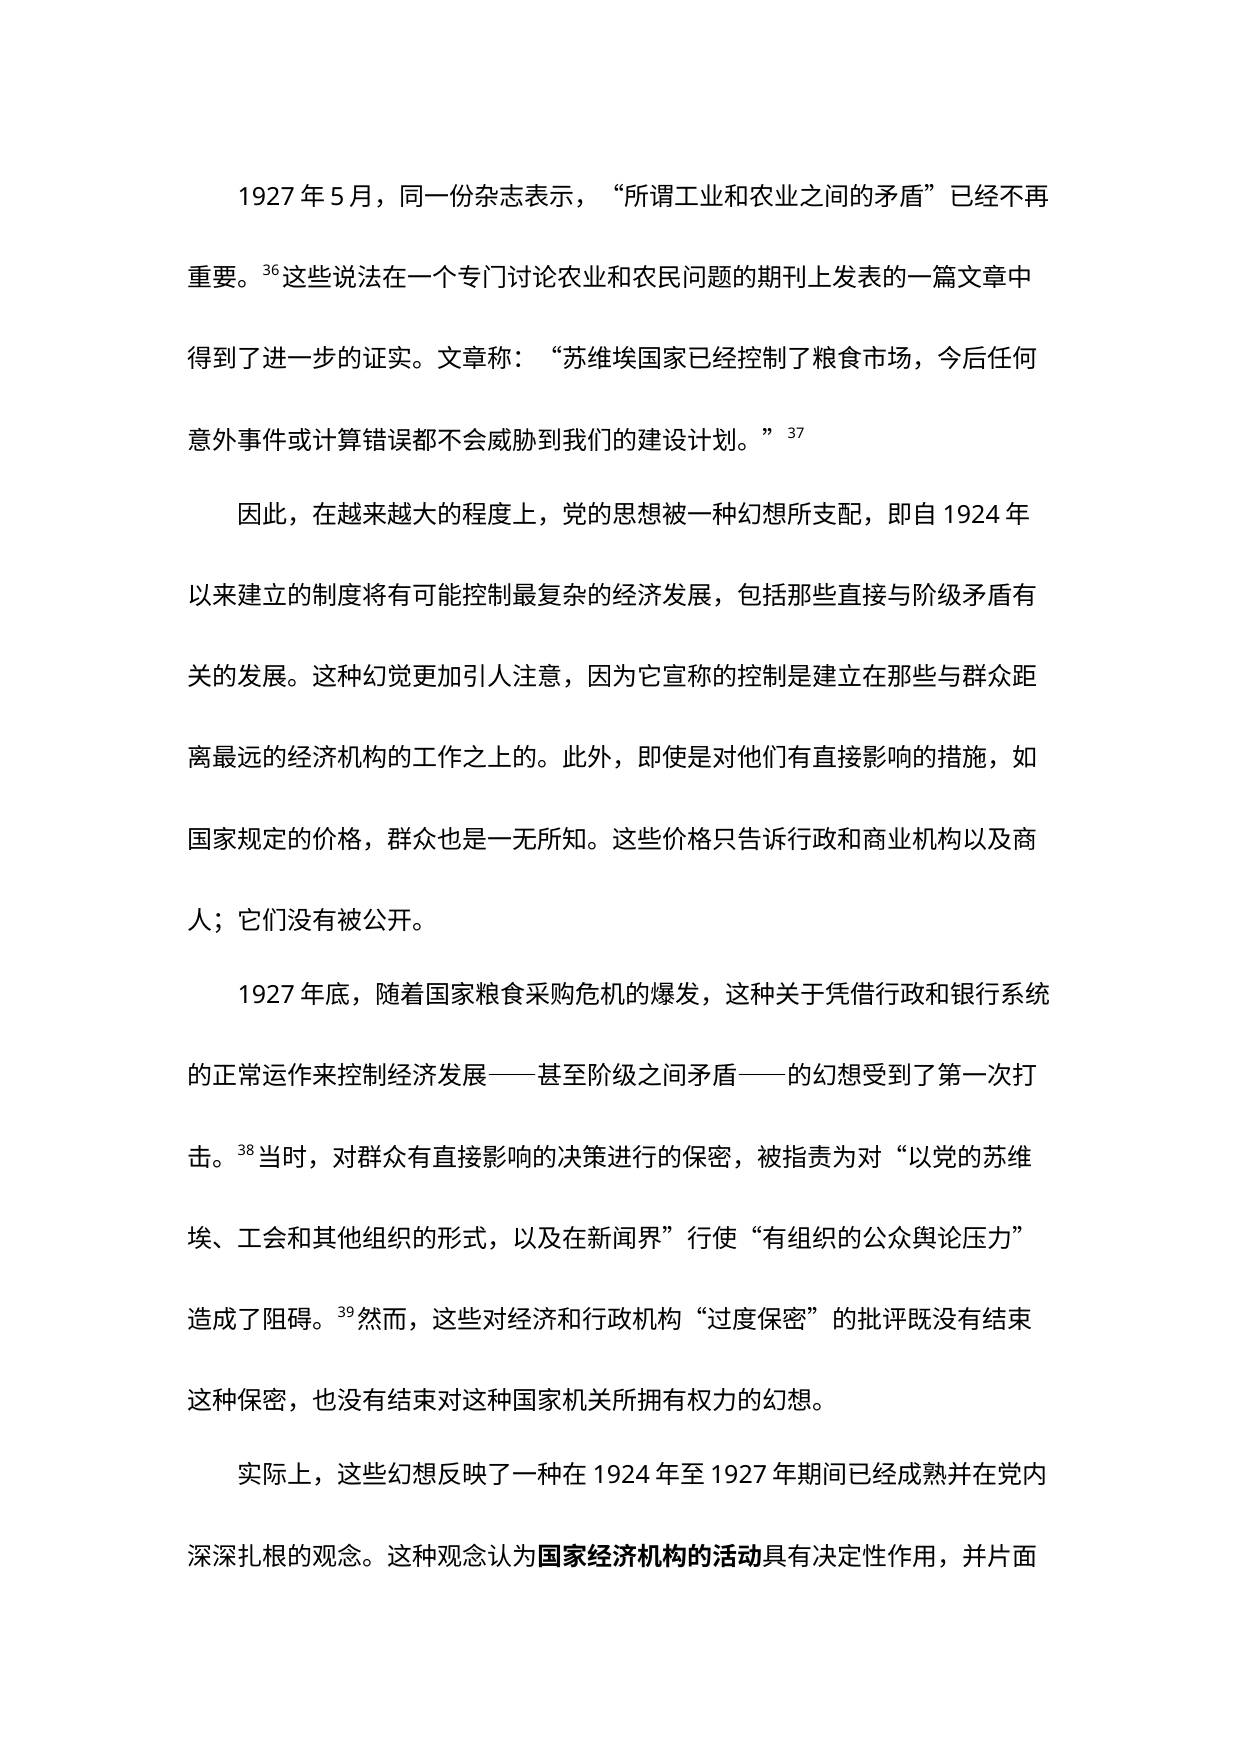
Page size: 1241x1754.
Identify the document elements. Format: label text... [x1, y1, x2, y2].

text 1927年5月，同一份杂志表示，“所谓工业和农业之间的矛盾”已经不再重要。36这些说法在一个专门讨论农业和农民问题的期刊上发表的一篇文章中得到了进一步的证实。文章称：“苏维埃国家已经控制了粮食市场，今后任何意外事件或计算错误都不会威胁到我们的建设计划。”37 [187, 162, 1053, 471]
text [187, 1440, 1053, 1587]
text 1927年底，随着国家粮食采购危机的爆发，这种关于凭借行政和银行系统的正常运作来控制经济发展——甚至阶级之间矛盾——的幻想受到了第一次打击。38当时，对群众有直接影响的决策进行的保密，被指责为对“以党的苏维埃、工会和其他组织的形式，以及在新闻界”行使“有组织的公众舆论压力”造成了阻碍。39然而，这些对经济和行政机构“过度保密”的批评既没有结束这种保密，也没有结束对这种国家机关所拥有权力的幻想。 [187, 960, 1053, 1431]
text 因此，在越来越大的程度上，党的思想被一种幻想所支配，即自1924年以来建立的制度将有可能控制最复杂的经济发展，包括那些直接与阶级矛盾有关的发展。这种幻觉更加引人注意，因为它宣称的控制是建立在那些与群众距离最远的经济机构的工作之上的。此外，即使是对他们有直接影响的措施，如国家规定的价格，群众也是一无所知。这些价格只告诉行政和商业机构以及商人；它们没有被公开。 [187, 480, 1053, 951]
